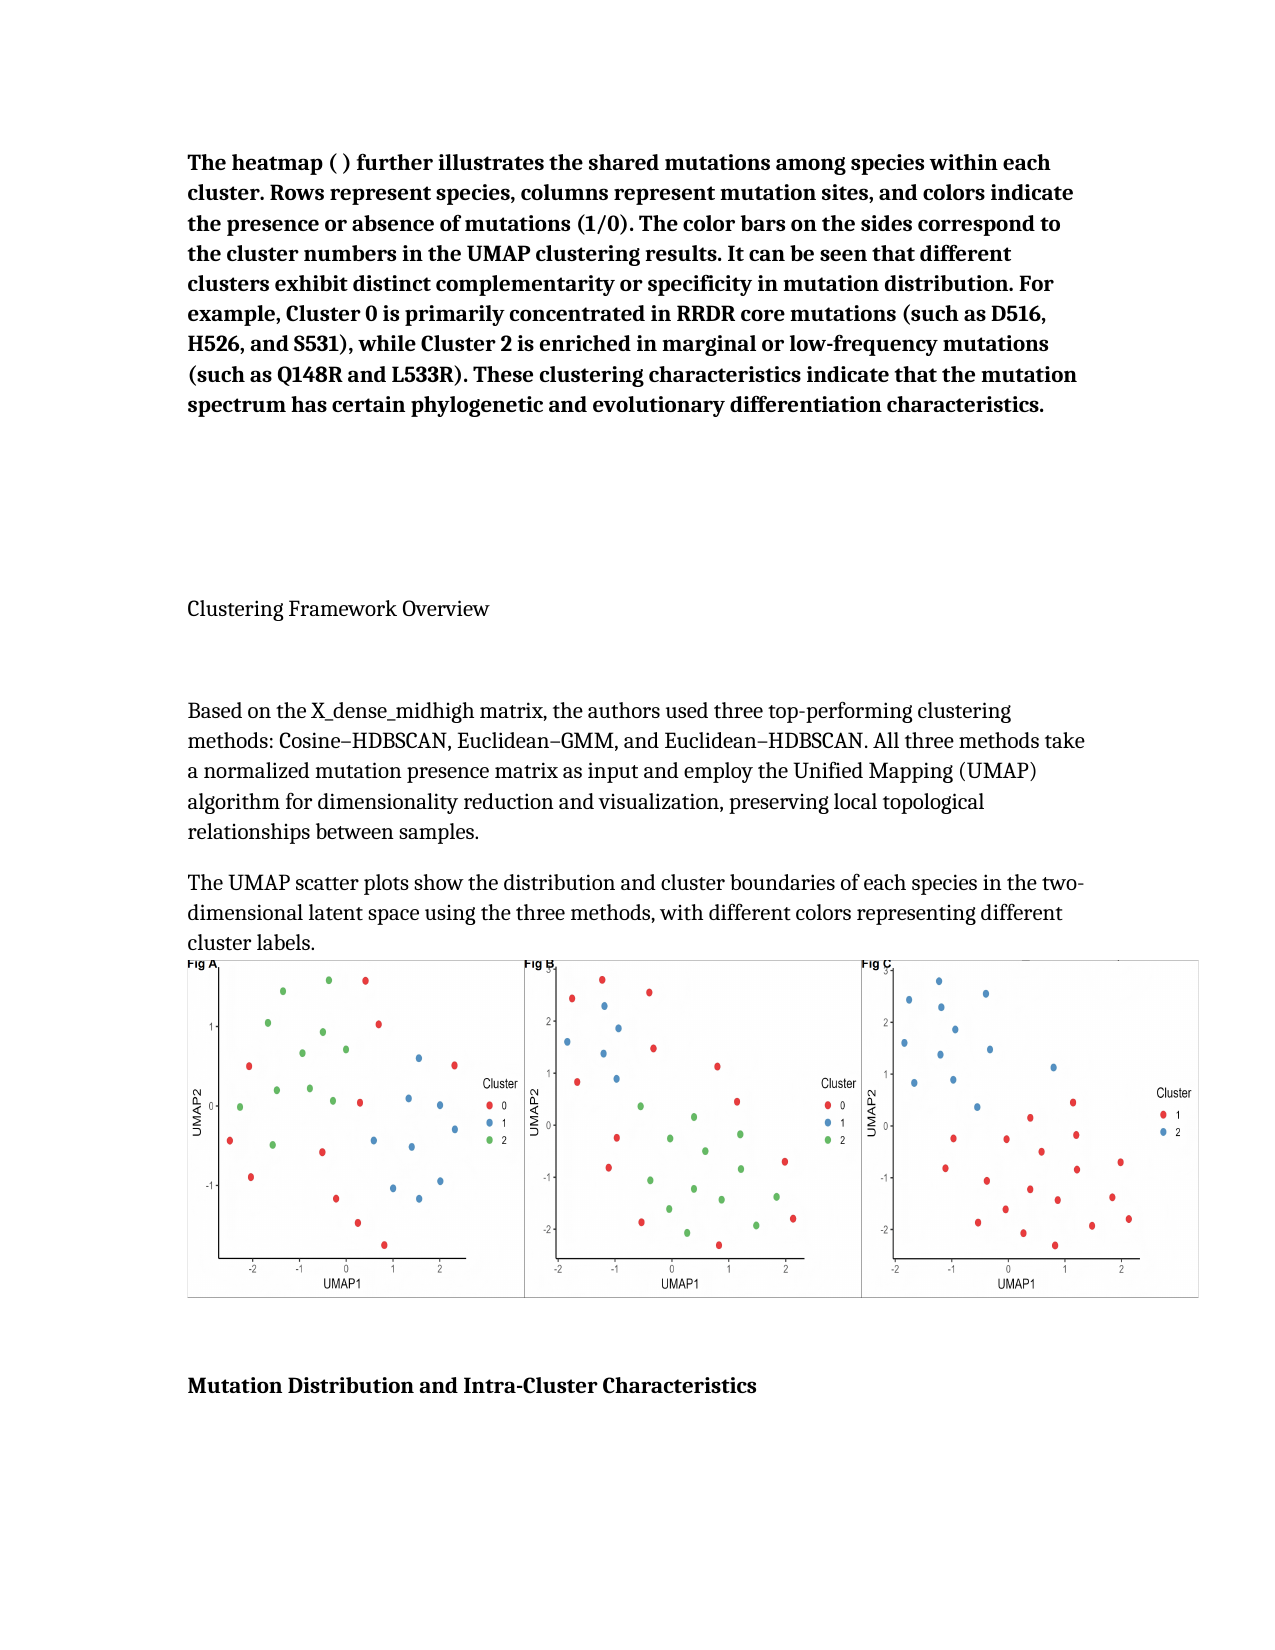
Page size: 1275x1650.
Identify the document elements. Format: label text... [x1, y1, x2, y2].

text The UMAP scatter plots show the distribution and cluster boundaries of each species in the two-dimensional latent space using the three methods, with different colors representing different cluster labels. [187, 870, 1087, 960]
text The heatmap ( ) further illustrates the shared mutations among species within each cluster. Rows represent species, columns represent mutation sites, and colors indicate the presence or absence of mutations (1/0). The color bars on the sides correspond to the cluster numbers in the UMAP clustering results. It can be seen that different clusters exhibit distinct complementarity or specificity in mutation distribution. For example, Cluster 0 is primarily concentrated in RRDR core mutations (such as D516, H526, and S531), while Cluster 2 is enriched in marginal or low-frequency mutations (such as Q148R and L533R). These clustering characteristics indicate that the mutation spectrum has certain phylogenetic and evolutionary differentiation characteristics. [187, 150, 1087, 418]
text Based on the X_dense_midhigh matrix, the authors used three top-performing clustering methods: Cosine–HDBSCAN, Euclidean–GMM, and Euclidean–HDBSCAN. All three methods take a normalized mutation presence matrix as input and employ the Unified Mapping (UMAP) algorithm for dimensionality reduction and visualization, preserving local topological relationships between samples. [187, 698, 1087, 845]
picture [187, 960, 1199, 1298]
text Clustering Framework Overview [187, 596, 1087, 622]
text Mutation Distribution and Intra-Cluster Characteristics [187, 1373, 1087, 1399]
